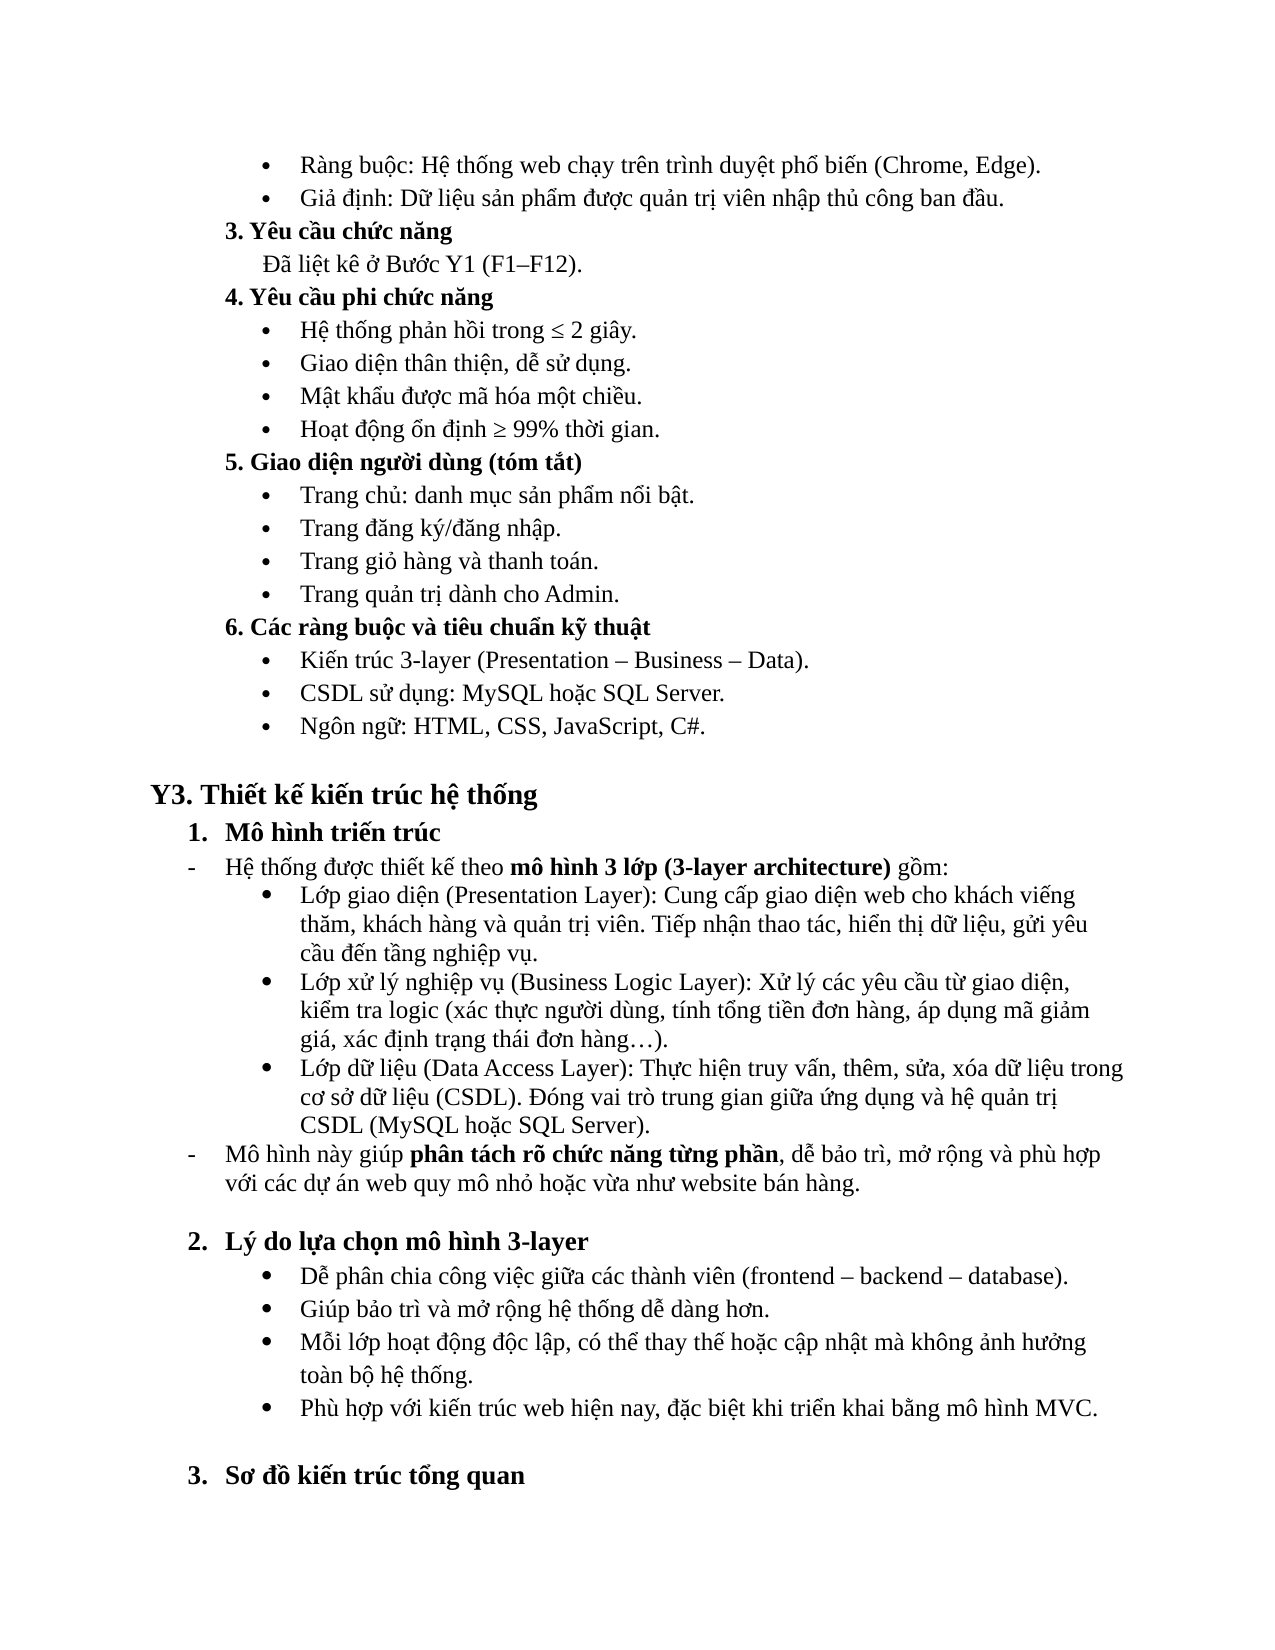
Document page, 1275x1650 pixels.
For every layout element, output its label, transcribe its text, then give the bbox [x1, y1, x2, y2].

list Sơ đồ kiến trúc tổng quan [187, 1459, 1125, 1490]
text 3. Yêu cầu chức năng [187, 216, 1125, 245]
list Mô hình này giúp phân tách rõ chức năng từng phần, dễ bảo trì, mở rộng và phù hợp với các dự án web quy mô nhỏ hoặc vừa như website bán hàng. [187, 1139, 1125, 1197]
list CSDL sử dụng: MySQL hoặc SQL Server. [262, 678, 1125, 707]
list Lớp dữ liệu (Data Access Layer): Thực hiện truy vấn, thêm, sửa, xóa dữ liệu trong cơ sở dữ liệu (CSDL). Đóng vai trò trung gian giữa ứng dụng và hệ quản trị CSDL (MySQL hoặc SQL Server). [262, 1053, 1125, 1139]
list Trang đăng ký/đăng nhập. [262, 513, 1125, 542]
text 6. Các ràng buộc và tiêu chuẩn kỹ thuật [187, 612, 1125, 641]
list Mỗi lớp hoạt động độc lập, có thể thay thế hoặc cập nhật mà không ảnh hưởng toàn bộ hệ thống. [262, 1327, 1125, 1389]
list Lý do lựa chọn mô hình 3-layer [187, 1225, 1125, 1257]
text 4. Yêu cầu phi chức năng [187, 282, 1125, 311]
list Ngôn ngữ: HTML, CSS, JavaScript, C#. [262, 711, 1125, 740]
list Hoạt động ổn định ≥ 99% thời gian. [262, 414, 1125, 443]
list Trang chủ: danh mục sản phẩm nổi bật. [262, 480, 1125, 509]
list Lớp giao diện (Presentation Layer): Cung cấp giao diện web cho khách viếng thăm, khách hàng và quản trị viên. Tiếp nhận thao tác, hiển thị dữ liệu, gửi yêu cầu đến tầng nghiệp vụ. [262, 880, 1125, 967]
list Giả định: Dữ liệu sản phẩm được quản trị viên nhập thủ công ban đầu. [262, 183, 1125, 212]
text Y3. Thiết kế kiến trúc hệ thống [150, 777, 1125, 811]
list Ràng buộc: Hệ thống web chạy trên trình duyệt phổ biến (Chrome, Edge). [262, 150, 1125, 179]
text Đã liệt kê ở Bước Y1 (F1–F12). [262, 249, 1125, 278]
list Mô hình triến trúc [187, 816, 1125, 847]
list Giúp bảo trì và mở rộng hệ thống dễ dàng hơn. [262, 1294, 1125, 1323]
list Dễ phân chia công việc giữa các thành viên (frontend – backend – database). [262, 1261, 1125, 1290]
list Kiến trúc 3-layer (Presentation – Business – Data). [262, 645, 1125, 674]
list Phù hợp với kiến trúc web hiện nay, đặc biệt khi triển khai bằng mô hình MVC. [262, 1393, 1125, 1422]
list Lớp xử lý nghiệp vụ (Business Logic Layer): Xử lý các yêu cầu từ giao diện, kiểm tra logic (xác thực người dùng, tính tổng tiền đơn hàng, áp dụng mã giảm giá, xác định trạng thái đơn hàng…). [262, 967, 1125, 1053]
list Hệ thống phản hồi trong ≤ 2 giây. [262, 315, 1125, 344]
list Giao diện thân thiện, dễ sử dụng. [262, 348, 1125, 377]
list Mật khẩu được mã hóa một chiều. [262, 381, 1125, 410]
list Trang quản trị dành cho Admin. [262, 579, 1125, 608]
text 5. Giao diện người dùng (tóm tắt) [187, 447, 1125, 476]
list Trang giỏ hàng và thanh toán. [262, 546, 1125, 575]
list Hệ thống được thiết kế theo mô hình 3 lớp (3-layer architecture) gồm: [187, 852, 1125, 880]
